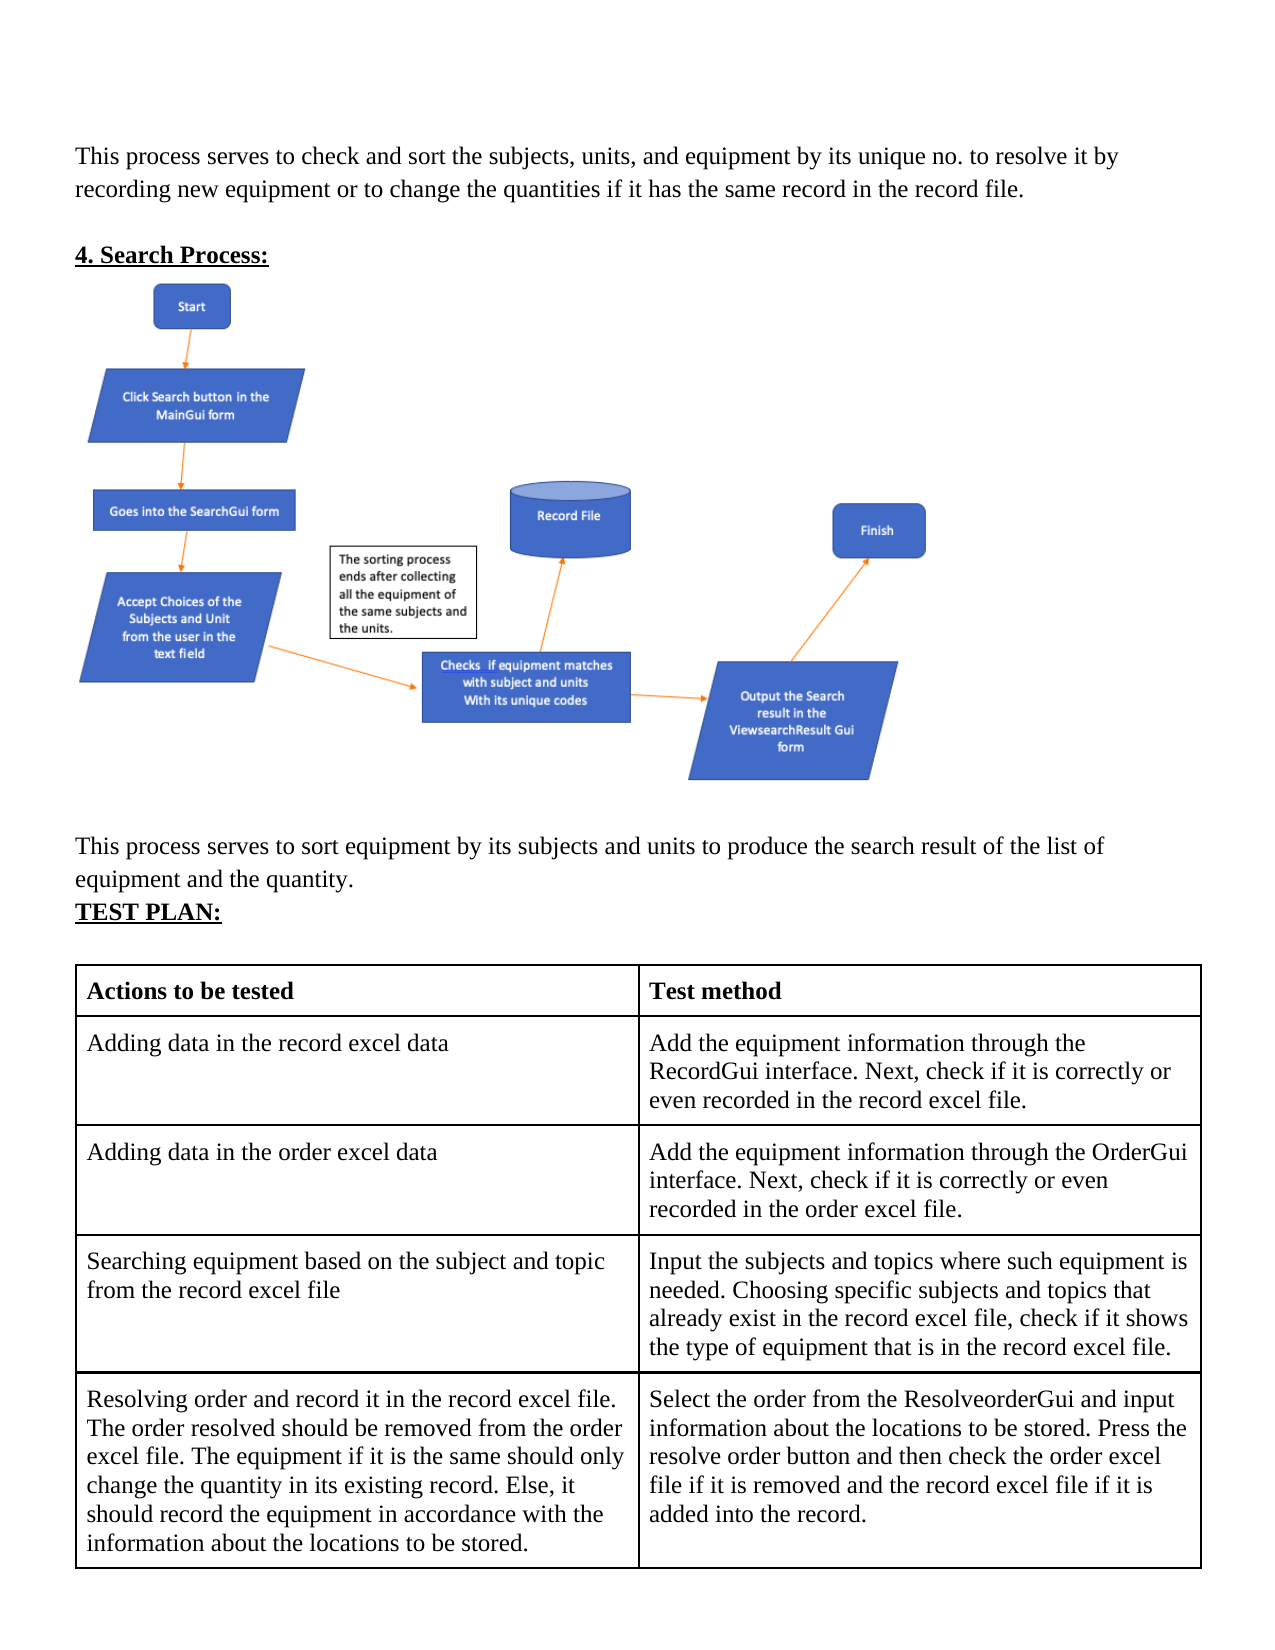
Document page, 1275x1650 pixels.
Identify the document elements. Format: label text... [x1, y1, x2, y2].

table_cell Resolving order and record it in the record excel file. The order resolved should be removed from the order excel file. The equipment if it is the same should only change the quantity in its existing record. Else, it should record the equipment in accordance with the information about the locations to be stored. [77, 1374, 638, 1567]
table_cell Adding data in the order excel data [77, 1126, 638, 1233]
table_cell Add the equipment information through the RecordGui interface. Next, check if it is correctly or even recorded in the record excel file. [640, 1017, 1200, 1124]
table_cell Adding data in the record excel data [77, 1017, 638, 1124]
table_cell Select the order from the ResolveorderGui and input information about the locations to be stored. Press the resolve order button and then check the order excel file if it is removed and the record excel file if it is added into the record. [640, 1374, 1200, 1567]
table_header Actions to be tested [77, 966, 638, 1015]
table_cell Input the subjects and topics where such equipment is needed. Choosing specific subjects and topics that already exist in the record excel file, check if it shows the type of equipment that is in the record excel file. [640, 1236, 1200, 1371]
text TEST PLAN: [75, 897, 1200, 926]
table_header Test method [640, 966, 1200, 1015]
text This process serves to sort equipment by its subjects and units to produce the search result of the list of equipment and the quantity. [75, 831, 1200, 893]
text This process serves to check and sort the subjects, units, and equipment by its unique no. to resolve it by recording new equipment or to change the quantities if it has the same record in the record file. [75, 141, 1200, 203]
picture [75, 273, 945, 795]
text 4. Search Process: [75, 240, 1200, 269]
table_cell Add the equipment information through the OrderGui interface. Next, check if it is correctly or even recorded in the order excel file. [640, 1126, 1200, 1233]
table_cell Searching equipment based on the subject and topic from the record excel file [77, 1236, 638, 1371]
